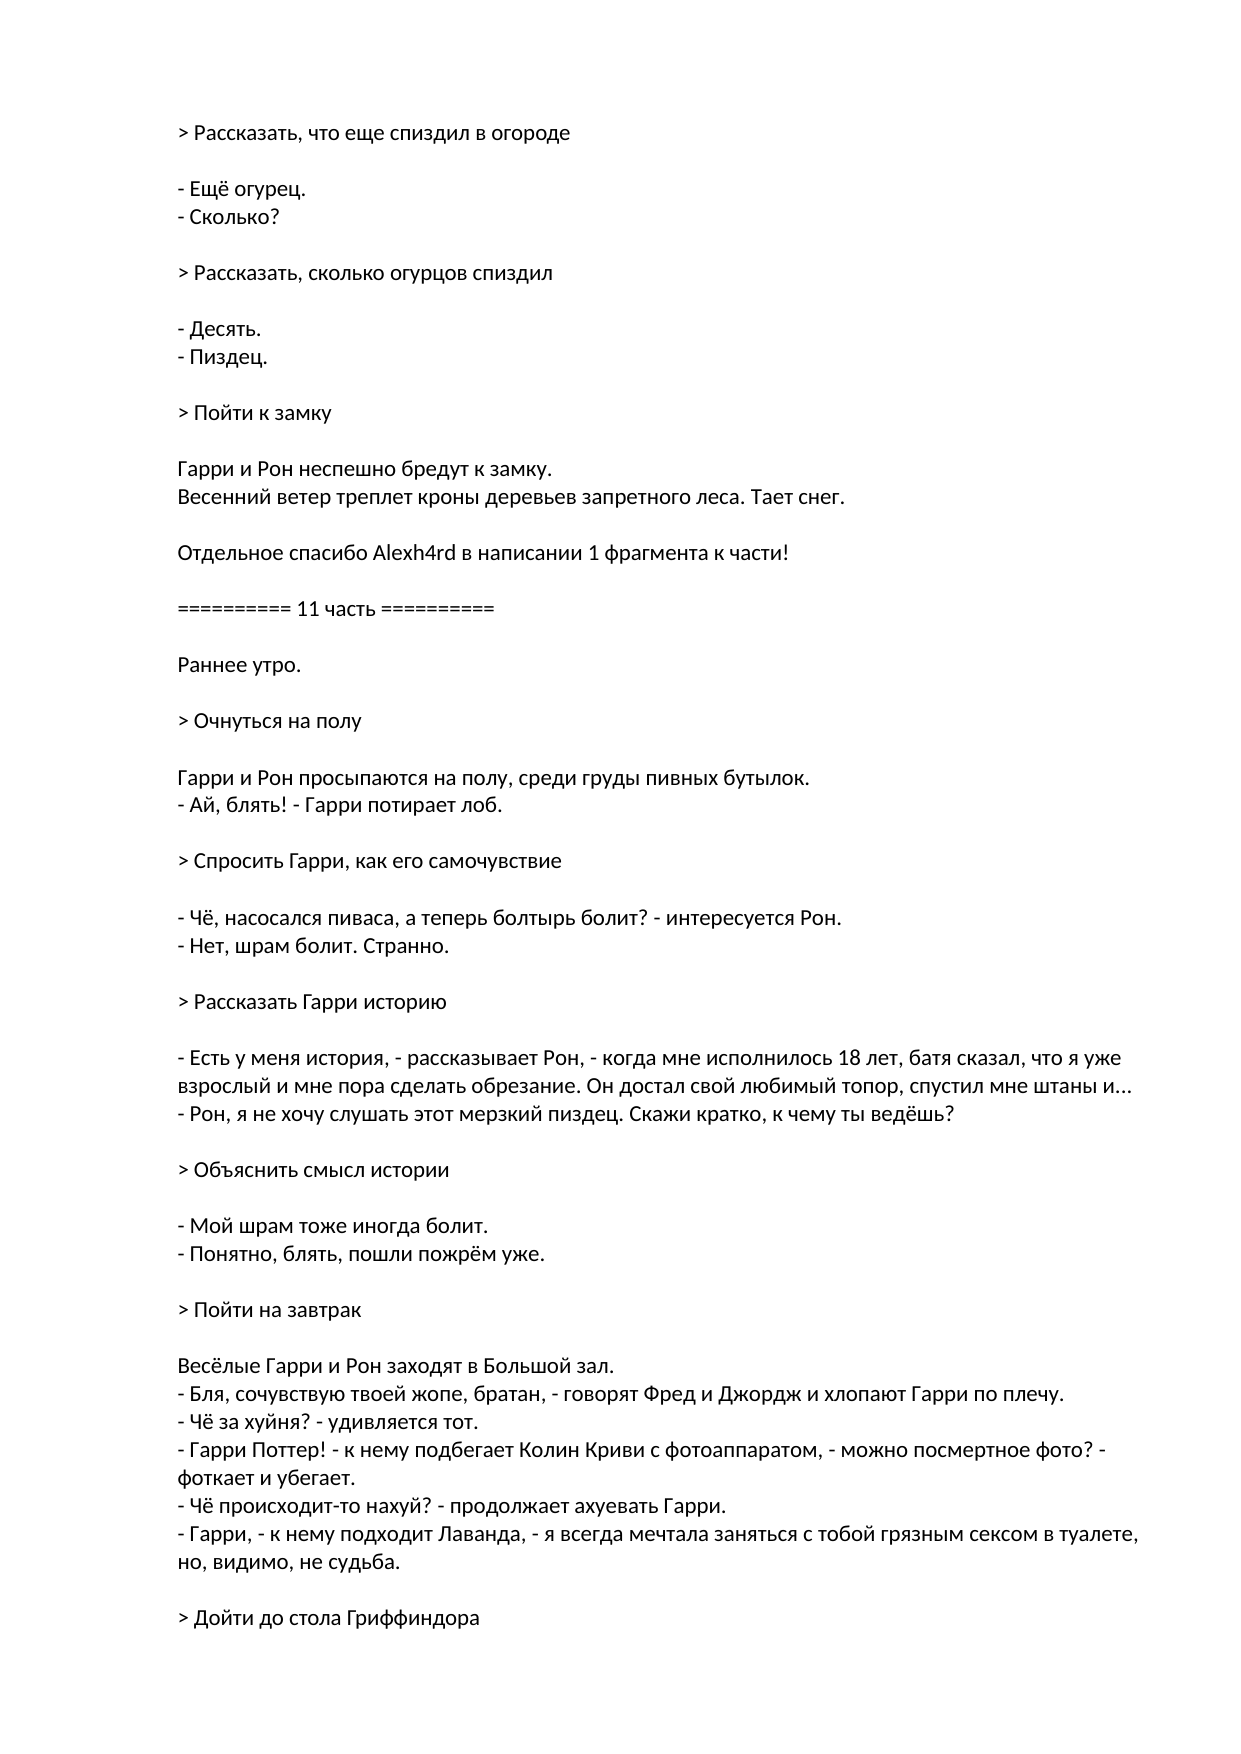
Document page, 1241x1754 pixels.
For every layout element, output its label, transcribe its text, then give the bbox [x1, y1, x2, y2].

text > Пойти к замку [177, 398, 1152, 426]
text - Ай, блять! - Гарри потирает лоб. [177, 791, 1152, 819]
text > Объяснить смысл истории [177, 1155, 1152, 1183]
text - Мой шрам тоже иногда болит. [177, 1211, 1152, 1239]
text Отдельное спасибо Alexh4rd в написании 1 фрагмента к части! [177, 538, 1152, 566]
text - Чё происходит-то нахуй? - продолжает ахуевать Гарри. [177, 1491, 1152, 1519]
text > Дойти до стола Гриффиндора [177, 1603, 1152, 1631]
text - Нет, шрам болит. Странно. [177, 931, 1152, 959]
text Раннее утро. [177, 651, 1152, 678]
text > Очнуться на полу [177, 707, 1152, 734]
text - Сколько? [177, 202, 1152, 230]
text - Десять. [177, 314, 1152, 342]
text - Бля, сочувствую твоей жопе, братан, - говорят Фред и Джордж и хлопают Гарри по плечу. [177, 1379, 1152, 1407]
text - Чё за хуйня? - удивляется тот. [177, 1407, 1152, 1435]
text > Пойти на завтрак [177, 1295, 1152, 1323]
text > Рассказать, что еще спиздил в огороде [177, 118, 1152, 146]
text > Спросить Гарри, как его самочувствие [177, 847, 1152, 875]
text Весёлые Гарри и Рон заходят в Большой зал. [177, 1351, 1152, 1379]
text > Рассказать, сколько огурцов спиздил [177, 258, 1152, 286]
text Весенний ветер треплет кроны деревьев запретного леса. Тает снег. [177, 482, 1152, 510]
text Гарри и Рон просыпаются на полу, среди груды пивных бутылок. [177, 763, 1152, 791]
text > Рассказать Гарри историю [177, 987, 1152, 1015]
text - Пиздец. [177, 342, 1152, 370]
text Гарри и Рон неспешно бредут к замку. [177, 454, 1152, 482]
text - Понятно, блять, пошли пожрём уже. [177, 1239, 1152, 1267]
text - Рон, я не хочу слушать этот мерзкий пиздец. Скажи кратко, к чему ты ведёшь? [177, 1099, 1152, 1127]
text - Гарри Поттер! - к нему подбегает Колин Криви с фотоаппаратом, - можно посмертное фото? - фоткает и убегает. [177, 1435, 1152, 1491]
text - Гарри, - к нему подходит Лаванда, - я всегда мечтала заняться с тобой грязным сексом в туалете, но, видимо, не судьба. [177, 1519, 1152, 1575]
text - Чё, насосался пиваса, а теперь болтырь болит? - интересуется Рон. [177, 903, 1152, 931]
text - Есть у меня история, - рассказывает Рон, - когда мне исполнилось 18 лет, батя сказал, что я уже взрослый и мне пора сделать обрезание. Он достал свой любимый топор, спустил мне штаны и... [177, 1043, 1152, 1099]
text ========== 11 часть ========== [177, 594, 1152, 622]
text - Ещё огурец. [177, 174, 1152, 202]
